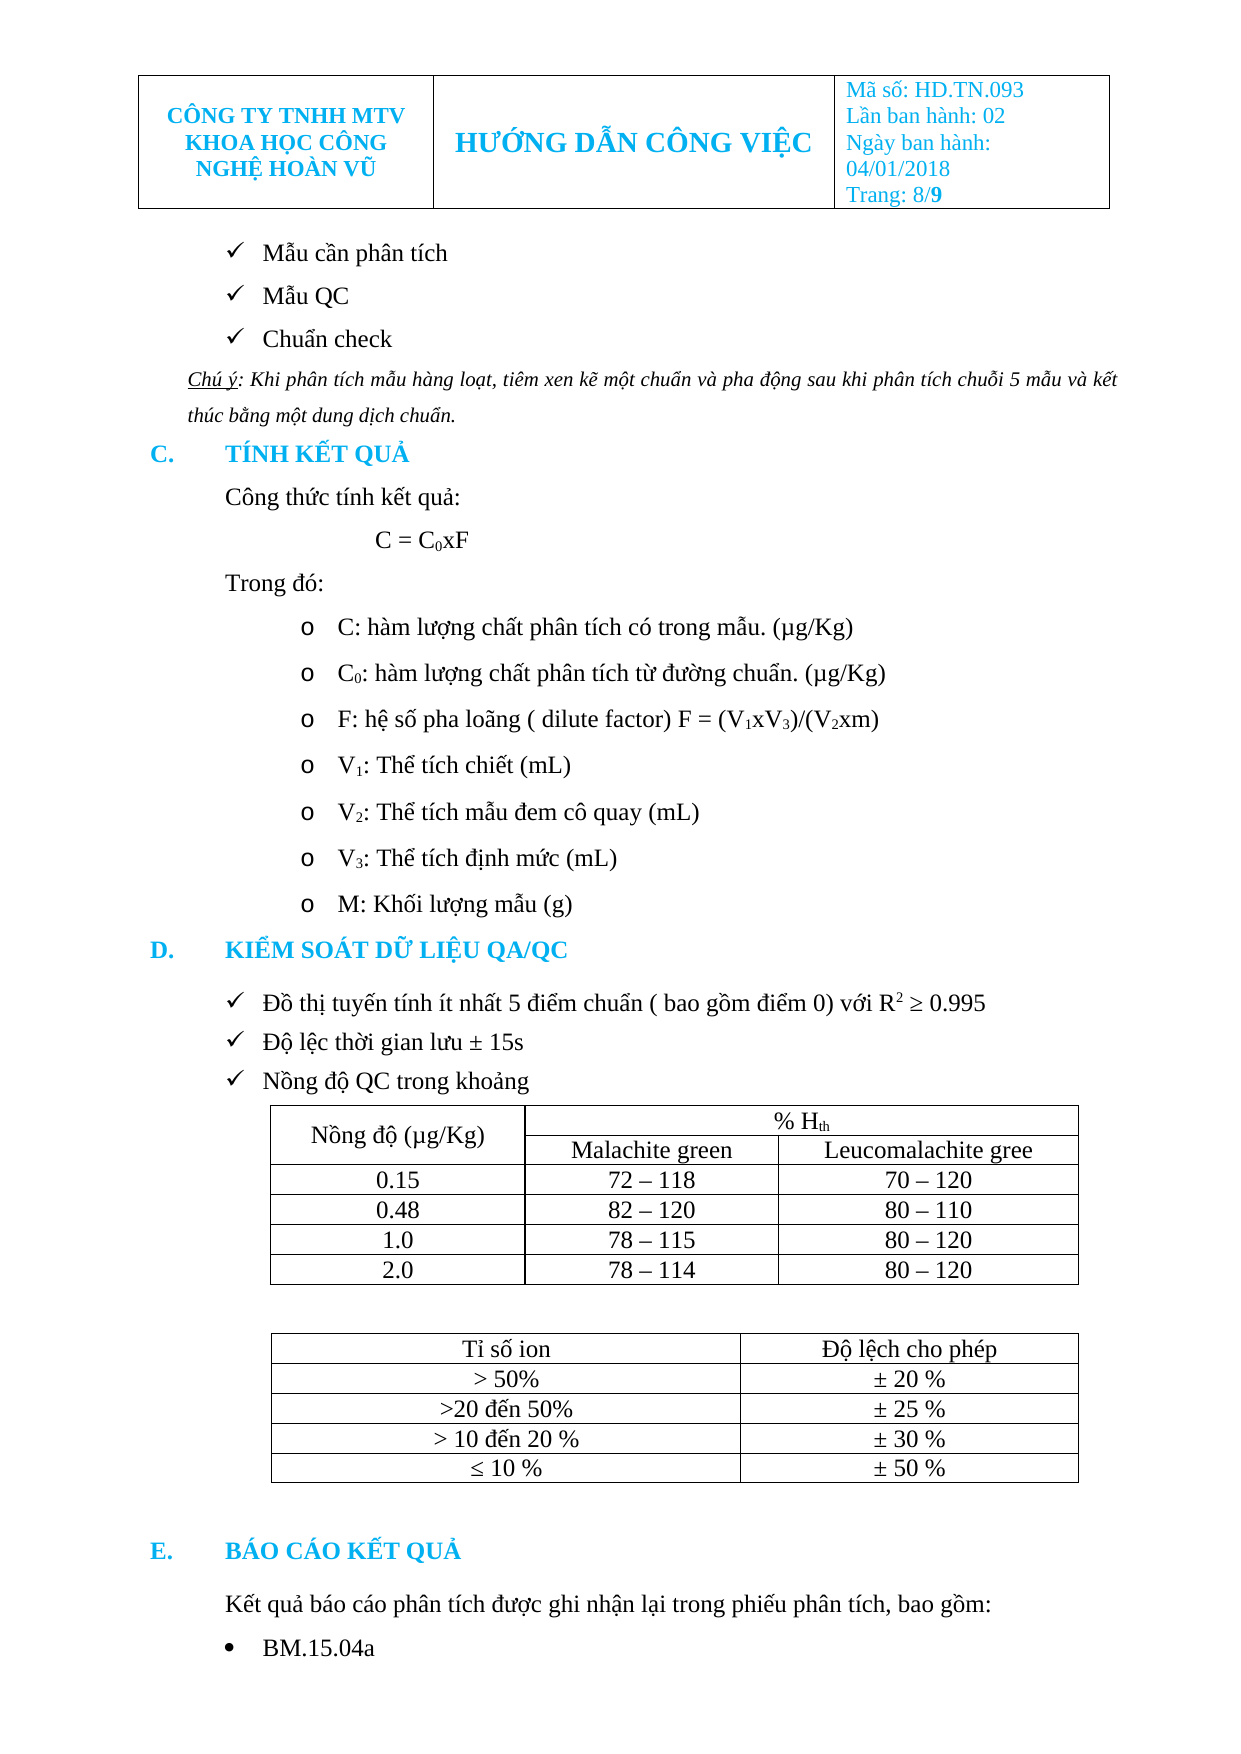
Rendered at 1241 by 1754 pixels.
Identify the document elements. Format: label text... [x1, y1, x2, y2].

list M: Khối lượng mẫu (g) [300, 889, 1120, 920]
table_cell 80 – 120 [779, 1255, 1078, 1283]
text Chú ý: Khi phân tích mẫu hàng loạt, tiêm xen kẽ một chuẩn và pha động sau khi phân tích chuỗi 5 mẫu và kết thúc bằng một dung dịch chuẩn. [187, 367, 1120, 427]
table_cell > 10 đến 20 % [272, 1424, 740, 1452]
text Trong đó: [225, 568, 1120, 597]
list Nồng độ QC trong khoảng [225, 1066, 1120, 1095]
text C = C0xF [225, 525, 1120, 554]
table_header Tỉ số ion [272, 1334, 740, 1363]
table_cell 80 – 110 [779, 1195, 1078, 1224]
table_cell 2.0 [271, 1255, 524, 1283]
table_cell 72 – 118 [526, 1165, 778, 1194]
table_cell 80 – 120 [779, 1225, 1078, 1254]
list V1: Thể tích chiết (mL) [300, 750, 1120, 781]
list TÍNH KẾT QUẢ [150, 439, 1120, 468]
list BM.15.04a [225, 1633, 1120, 1661]
subtitle BÁO CÁO KẾT QUẢ [150, 1536, 1120, 1565]
list C: hàm lượng chất phân tích có trong mẫu. (µg/Kg) [300, 612, 1120, 642]
picture [870, 161, 874, 171]
table_cell >20 đến 50% [272, 1394, 740, 1423]
table_cell ± 25 % [741, 1394, 1078, 1423]
table_header Nồng độ (µg/Kg) [271, 1106, 524, 1164]
list C0: hàm lượng chất phân tích từ đường chuẩn. (µg/Kg) [300, 658, 1120, 689]
table_cell 82 – 120 [526, 1195, 778, 1224]
subtitle Chuẩn check [225, 324, 1120, 353]
table_cell 78 – 115 [526, 1225, 778, 1254]
list F: hệ số pha loãng ( dilute factor) F = (V1xV3)/(V2xm) [300, 704, 1120, 735]
table_cell 70 – 120 [779, 1165, 1078, 1194]
table_header Độ lệch cho phép [741, 1334, 1078, 1363]
table_cell ± 20 % [741, 1364, 1078, 1393]
list V3: Thể tích định mức (mL) [300, 843, 1120, 874]
list V2: Thể tích mẫu đem cô quay (mL) [300, 797, 1120, 827]
subtitle Mẫu cần phân tích [225, 238, 1120, 266]
table_cell 0.48 [271, 1195, 524, 1224]
list KIỂM SOÁT DỮ LIỆU QA/QC [150, 935, 1120, 964]
table_cell 78 – 114 [526, 1255, 778, 1283]
subtitle Mẫu QC [225, 281, 1120, 309]
table_cell 1.0 [271, 1225, 524, 1254]
table_cell ± 50 % [741, 1454, 1078, 1482]
list Độ lệc thời gian lưu ± 15s [225, 1027, 1120, 1056]
table_cell Leucomalachite gree [779, 1136, 1078, 1164]
table_cell > 50% [272, 1364, 740, 1393]
table_cell ≤ 10 % [272, 1454, 740, 1482]
text Công thức tính kết quả: [225, 482, 1120, 511]
table_cell Malachite green [526, 1136, 778, 1164]
table_header % Hth [526, 1106, 1078, 1134]
table_cell 0.15 [271, 1165, 524, 1194]
text Kết quả báo cáo phân tích được ghi nhận lại trong phiếu phân tích, bao gồm: [225, 1589, 1120, 1618]
list Đồ thị tuyến tính ít nhất 5 điểm chuẩn ( bao gồm điểm 0) với R2 ≥ 0.995 [225, 988, 1120, 1017]
table_cell ± 30 % [741, 1424, 1078, 1452]
